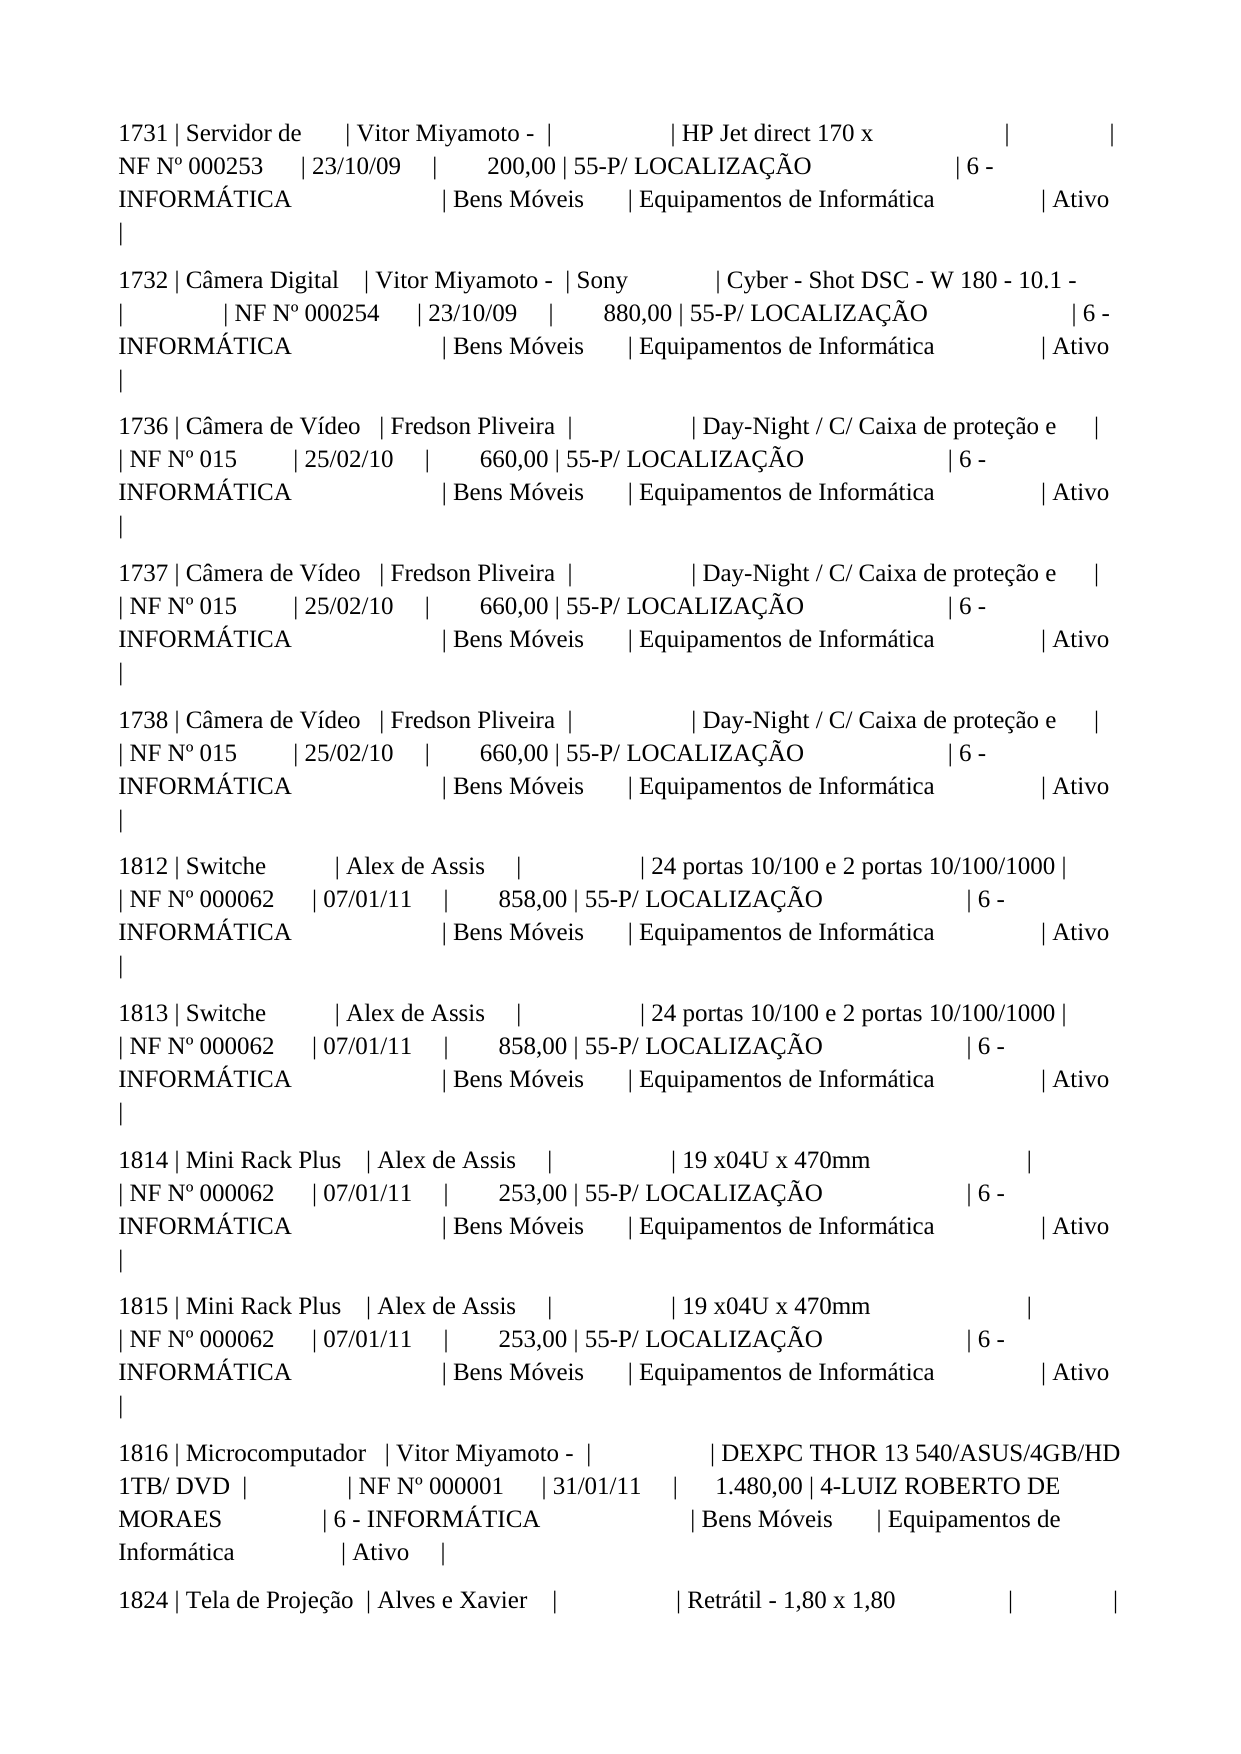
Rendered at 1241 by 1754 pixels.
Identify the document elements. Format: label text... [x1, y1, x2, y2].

text 1738 | Câmera de Vídeo | Fredson Pliveira | | Day-Night / C/ Caixa de proteção e | | NF Nº 015 | 25/02/10 | 660,00 | 55-P/ LOCALIZAÇÃO | 6 - INFORMÁTICA | Bens Móveis | Equipamentos de Informática | Ativo | [118, 705, 1122, 833]
text 1737 | Câmera de Vídeo | Fredson Pliveira | | Day-Night / C/ Caixa de proteção e | | NF Nº 015 | 25/02/10 | 660,00 | 55-P/ LOCALIZAÇÃO | 6 - INFORMÁTICA | Bens Móveis | Equipamentos de Informática | Ativo | [118, 558, 1122, 686]
text 1816 | Microcomputador | Vitor Miyamoto - | | DEXPC THOR 13 540/ASUS/4GB/HD 1TB/ DVD | | NF Nº 000001 | 31/01/11 | 1.480,00 | 4-LUIZ ROBERTO DE MORAES | 6 - INFORMÁTICA | Bens Móveis | Equipamentos de Informática | Ativo | [118, 1438, 1122, 1566]
text 1736 | Câmera de Vídeo | Fredson Pliveira | | Day-Night / C/ Caixa de proteção e | | NF Nº 015 | 25/02/10 | 660,00 | 55-P/ LOCALIZAÇÃO | 6 - INFORMÁTICA | Bens Móveis | Equipamentos de Informática | Ativo | [118, 411, 1122, 539]
text 1813 | Switche | Alex de Assis | | 24 portas 10/100 e 2 portas 10/100/1000 | | NF Nº 000062 | 07/01/11 | 858,00 | 55-P/ LOCALIZAÇÃO | 6 - INFORMÁTICA | Bens Móveis | Equipamentos de Informática | Ativo | [118, 998, 1122, 1126]
text 1812 | Switche | Alex de Assis | | 24 portas 10/100 e 2 portas 10/100/1000 | | NF Nº 000062 | 07/01/11 | 858,00 | 55-P/ LOCALIZAÇÃO | 6 - INFORMÁTICA | Bens Móveis | Equipamentos de Informática | Ativo | [118, 851, 1122, 979]
text 1815 | Mini Rack Plus | Alex de Assis | | 19 x04U x 470mm | | NF Nº 000062 | 07/01/11 | 253,00 | 55-P/ LOCALIZAÇÃO | 6 - INFORMÁTICA | Bens Móveis | Equipamentos de Informática | Ativo | [118, 1291, 1122, 1419]
text 1814 | Mini Rack Plus | Alex de Assis | | 19 x04U x 470mm | | NF Nº 000062 | 07/01/11 | 253,00 | 55-P/ LOCALIZAÇÃO | 6 - INFORMÁTICA | Bens Móveis | Equipamentos de Informática | Ativo | [118, 1145, 1122, 1273]
text 1732 | Câmera Digital | Vitor Miyamoto - | Sony | Cyber - Shot DSC - W 180 - 10.1 - | | NF Nº 000254 | 23/10/09 | 880,00 | 55-P/ LOCALIZAÇÃO | 6 - INFORMÁTICA | Bens Móveis | Equipamentos de Informática | Ativo | [118, 265, 1122, 393]
text 1731 | Servidor de | Vitor Miyamoto - | | HP Jet direct 170 x | | NF Nº 000253 | 23/10/09 | 200,00 | 55-P/ LOCALIZAÇÃO | 6 - INFORMÁTICA | Bens Móveis | Equipamentos de Informática | Ativo | [118, 118, 1122, 246]
